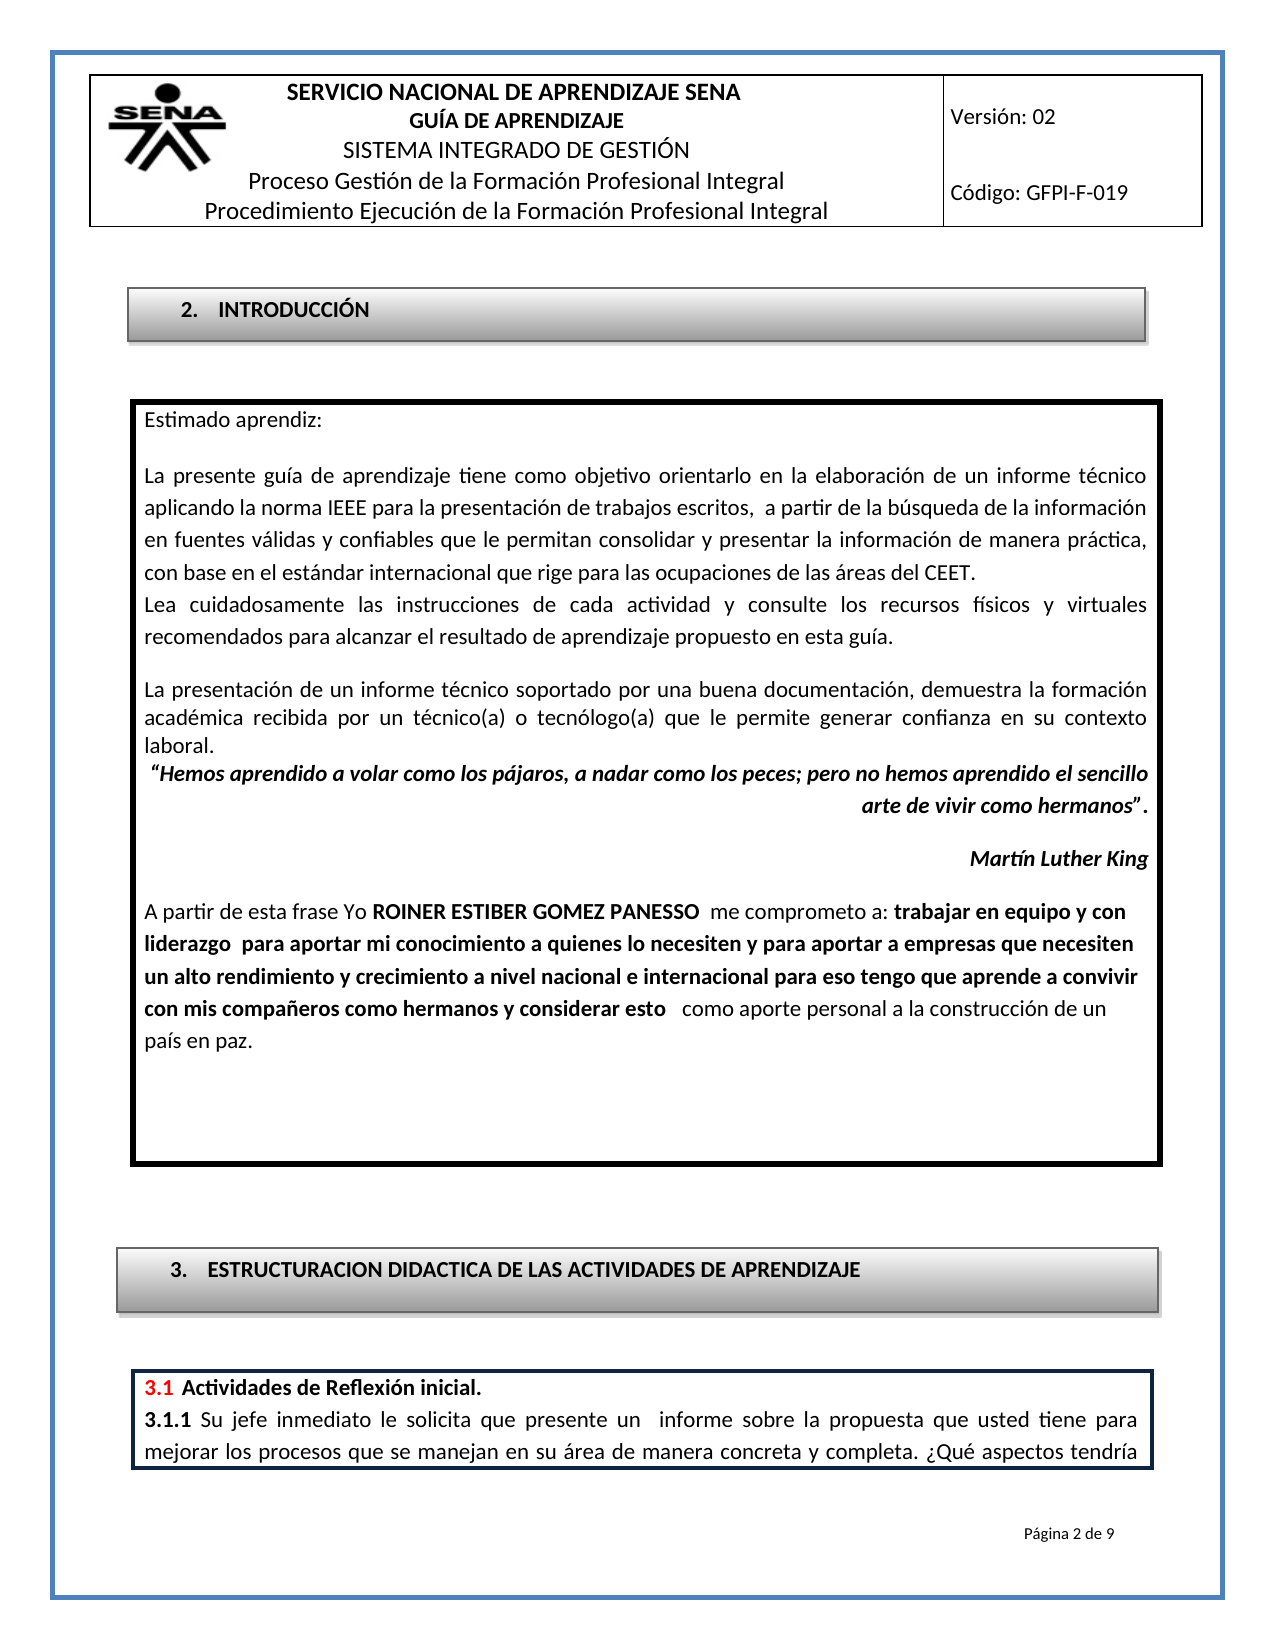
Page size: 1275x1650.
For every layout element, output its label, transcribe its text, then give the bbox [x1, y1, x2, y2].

table_header Estimado aprendiz: La presente guía de aprendizaje tiene como objetivo orientarlo en la elaboración de un informe técnico aplicando la norma IEEE para la presentación de trabajos escritos, a partir de la búsqueda de la información en fuentes válidas y confiables que le permitan consolidar y presentar la información de manera práctica, con base en el estándar internacional que rige para las ocupaciones de las áreas del CEET. Lea cuidadosamente las instrucciones de cada actividad y consulte los recursos físicos y virtuales recomendados para alcanzar el resultado de aprendizaje propuesto en esta guía. La presentación de un informe técnico soportado por una buena documentación, demuestra la formación académica recibida por un técnico(a) o tecnólogo(a) que le permite generar confianza en su contexto laboral. “Hemos aprendido a volar como los pájaros, a nadar como los peces; pero no hemos aprendido el sencillo arte de vivir como hermanos”. Martín Luther King A partir de esta frase Yo ROINER ESTIBER GOMEZ PANESSO me comprometo a: trabajar en equipo y con liderazgo para aportar mi conocimiento a quienes lo necesiten y para aportar a empresas que necesiten un alto rendimiento y crecimiento a nivel nacional e internacional para eso tengo que aprende a convivir con mis compañeros como hermanos y considerar esto como aporte personal a la construcción de un país en paz. [136, 405, 1157, 1161]
picture [106, 80, 229, 175]
